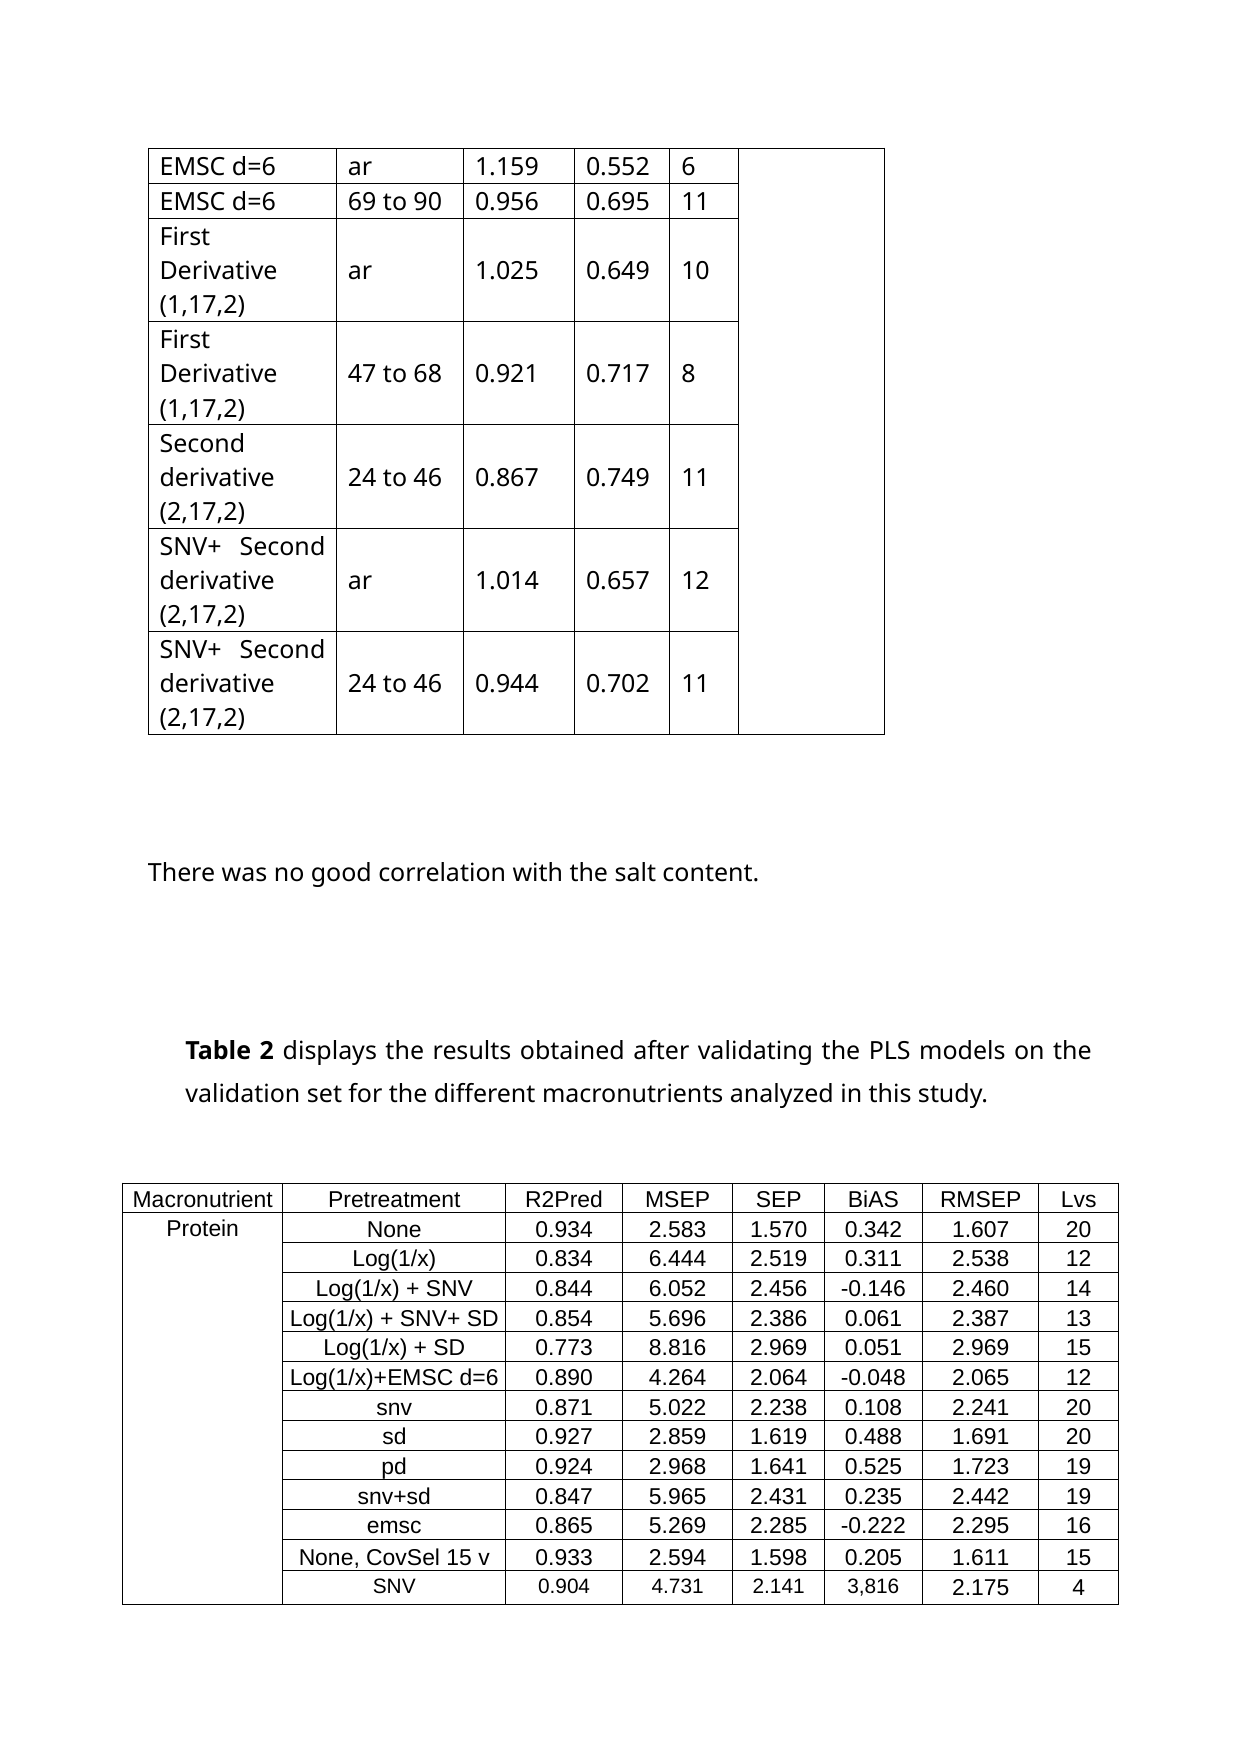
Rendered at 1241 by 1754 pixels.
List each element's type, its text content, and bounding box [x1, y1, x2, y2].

table_cell 0.205 [825, 1540, 922, 1570]
table_cell 19 [1039, 1480, 1118, 1509]
table_cell 47 to 68 [337, 322, 463, 424]
table_cell 0.488 [825, 1421, 922, 1450]
table_cell 0.749 [575, 425, 669, 527]
table_cell 10 [670, 219, 738, 321]
table_cell ar [337, 529, 463, 631]
table_cell 2.969 [733, 1332, 824, 1361]
table_cell First Derivative (1,17,2) [149, 322, 336, 424]
table_cell 0.773 [506, 1332, 622, 1361]
table_cell snv+sd [283, 1480, 505, 1509]
table_cell 0.844 [506, 1273, 622, 1301]
table_cell 1.025 [464, 219, 574, 321]
table_cell 14 [1039, 1273, 1118, 1301]
table_header Pretreatment [283, 1184, 505, 1212]
table_cell 11 [670, 632, 738, 734]
table_cell 2.065 [923, 1362, 1038, 1390]
table_cell 0.867 [464, 425, 574, 527]
table_cell 0.934 [506, 1213, 622, 1242]
table_cell 12 [670, 529, 738, 631]
table_cell Log(1/x) + SNV+ SD [283, 1302, 505, 1331]
table_cell 2.456 [733, 1273, 824, 1301]
table_cell 0.235 [825, 1480, 922, 1509]
table_cell pd [283, 1451, 505, 1479]
table_cell 4.264 [623, 1362, 732, 1390]
table_cell 0.695 [575, 184, 669, 218]
table_cell sd [283, 1421, 505, 1450]
text Table 2 displays the results obtained after validating the PLS models on the validation set for the different macronutrients analyzed in this study. [185, 1033, 1093, 1110]
table_cell 4.731 [623, 1571, 732, 1604]
table_cell 2.442 [923, 1480, 1038, 1509]
table_cell 2.175 [923, 1571, 1038, 1604]
table_cell None [283, 1213, 505, 1242]
table_cell Log(1/x) + SD [283, 1332, 505, 1361]
table_cell 2.594 [623, 1540, 732, 1570]
table_header RMSEP [923, 1184, 1038, 1212]
table_cell 2.285 [733, 1510, 824, 1539]
text There was no good correlation with the salt content. [148, 854, 1093, 888]
table_cell SNV+ Second derivative (2,17,2) [149, 632, 336, 734]
table_cell 0.956 [464, 184, 574, 218]
table_cell 1.598 [733, 1540, 824, 1570]
table_cell SNV+ Second derivative (2,17,2) [149, 529, 336, 631]
table_cell 0.051 [825, 1332, 922, 1361]
table_cell 0.311 [825, 1243, 922, 1272]
table_cell 1.611 [923, 1540, 1038, 1570]
table_header MSEP [623, 1184, 732, 1212]
table_cell 0.854 [506, 1302, 622, 1331]
table_cell 2.386 [733, 1302, 824, 1331]
table_cell 0.921 [464, 322, 574, 424]
table_cell 2.241 [923, 1391, 1038, 1420]
table_cell 2.969 [923, 1332, 1038, 1361]
table_cell 4 [1039, 1571, 1118, 1604]
table_cell EMSC d=6 [149, 149, 336, 183]
table_cell 2.460 [923, 1273, 1038, 1301]
table_cell 2.295 [923, 1510, 1038, 1539]
table_cell 1.159 [464, 149, 574, 183]
table_cell 5.269 [623, 1510, 732, 1539]
table_cell 1.570 [733, 1213, 824, 1242]
table_cell 13 [1039, 1302, 1118, 1331]
table_cell 11 [670, 425, 738, 527]
table_cell 5.022 [623, 1391, 732, 1420]
table_cell -0.048 [825, 1362, 922, 1390]
table_cell ar [337, 149, 463, 183]
table_cell 2.538 [923, 1243, 1038, 1272]
table_cell 16 [1039, 1510, 1118, 1539]
table_cell ar [337, 219, 463, 321]
table_cell 2.141 [733, 1571, 824, 1604]
table_cell 12 [1039, 1243, 1118, 1272]
table_cell 2.583 [623, 1213, 732, 1242]
table_cell 0.927 [506, 1421, 622, 1450]
table_cell 11 [670, 184, 738, 218]
table_cell emsc [283, 1510, 505, 1539]
table_cell -0.146 [825, 1273, 922, 1301]
table_cell snv [283, 1391, 505, 1420]
table_cell 0.717 [575, 322, 669, 424]
table_cell 6.444 [623, 1243, 732, 1272]
table_header R2Pred [506, 1184, 622, 1212]
table_cell 2.064 [733, 1362, 824, 1390]
table_cell EMSC d=6 [149, 184, 336, 218]
table_cell Log(1/x) [283, 1243, 505, 1272]
table_cell 0.865 [506, 1510, 622, 1539]
table_header Lvs [1039, 1184, 1118, 1212]
table_cell 1.691 [923, 1421, 1038, 1450]
table_cell 0.944 [464, 632, 574, 734]
table_cell 1.607 [923, 1213, 1038, 1242]
table_cell 5.696 [623, 1302, 732, 1331]
table_cell 0.061 [825, 1302, 922, 1331]
table_cell First Derivative (1,17,2) [149, 219, 336, 321]
table_cell Log(1/x) + SNV [283, 1273, 505, 1301]
table_cell 3,816 [825, 1571, 922, 1604]
table_cell Second derivative (2,17,2) [149, 425, 336, 527]
table_cell 24 to 46 [337, 425, 463, 527]
table_cell 19 [1039, 1451, 1118, 1479]
table_cell 0.890 [506, 1362, 622, 1390]
table_cell 2.431 [733, 1480, 824, 1509]
table_cell 0.847 [506, 1480, 622, 1509]
table_header BiAS [825, 1184, 922, 1212]
table_cell 20 [1039, 1421, 1118, 1450]
table_cell 69 to 90 [337, 184, 463, 218]
table_cell 6.052 [623, 1273, 732, 1301]
table_cell 20 [1039, 1391, 1118, 1420]
table_cell 15 [1039, 1332, 1118, 1361]
table_cell 1.619 [733, 1421, 824, 1450]
table_cell SNV [283, 1571, 505, 1604]
table_header Macronutrient [123, 1184, 282, 1212]
table_cell 0.552 [575, 149, 669, 183]
table_cell 5.965 [623, 1480, 732, 1509]
table_cell 0.649 [575, 219, 669, 321]
table_cell 2.968 [623, 1451, 732, 1479]
table_cell 2.859 [623, 1421, 732, 1450]
table_cell 0.108 [825, 1391, 922, 1420]
table_cell 2.387 [923, 1302, 1038, 1331]
table_header SEP [733, 1184, 824, 1212]
table_cell 0.702 [575, 632, 669, 734]
table_cell 2.519 [733, 1243, 824, 1272]
table_cell 0.871 [506, 1391, 622, 1420]
table_cell 20 [1039, 1213, 1118, 1242]
table_cell 24 to 46 [337, 632, 463, 734]
table_cell 0.904 [506, 1571, 622, 1604]
table_cell 1.014 [464, 529, 574, 631]
table_cell Log(1/x)+EMSC d=6 [283, 1362, 505, 1390]
table_cell 8 [670, 322, 738, 424]
table_cell 15 [1039, 1540, 1118, 1570]
table_cell 0.657 [575, 529, 669, 631]
table_cell 1.641 [733, 1451, 824, 1479]
table_cell 0.924 [506, 1451, 622, 1479]
table_cell 12 [1039, 1362, 1118, 1390]
table_cell 0.834 [506, 1243, 622, 1272]
table_cell 8.816 [623, 1332, 732, 1361]
table_cell 6 [670, 149, 738, 183]
table_cell 0.933 [506, 1540, 622, 1570]
table_cell None, CovSel 15 v [283, 1540, 505, 1570]
table_cell 0.525 [825, 1451, 922, 1479]
table_cell Protein [123, 1213, 282, 1604]
table_cell 2.238 [733, 1391, 824, 1420]
table_cell -0.222 [825, 1510, 922, 1539]
table_cell 0.342 [825, 1213, 922, 1242]
table_cell 1.723 [923, 1451, 1038, 1479]
